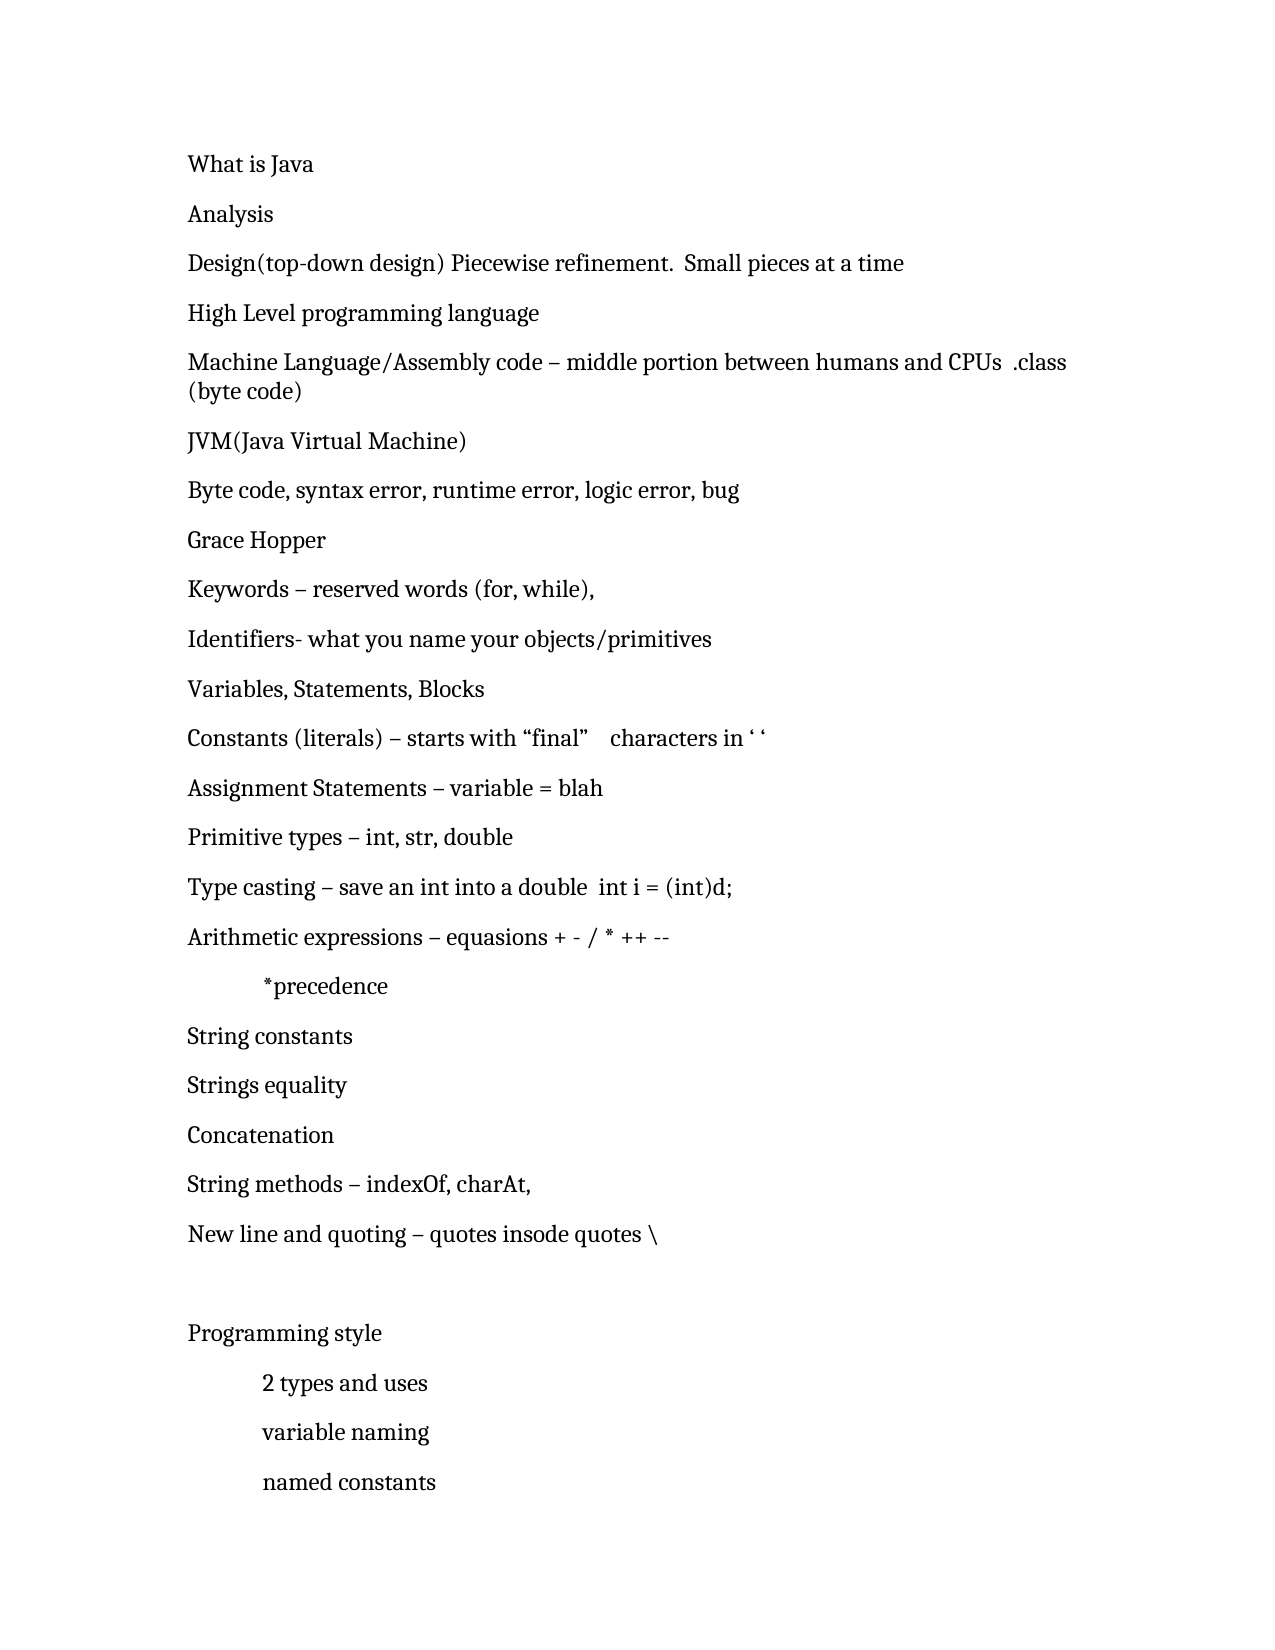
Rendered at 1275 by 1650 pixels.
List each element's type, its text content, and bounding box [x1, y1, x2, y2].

text Arithmetic expressions – equasions + - / * ++ -- [187, 922, 1087, 951]
text String methods – indexOf, charAt, [187, 1170, 1087, 1199]
text Grace Hopper [187, 526, 1087, 554]
text Analysis [187, 199, 1087, 228]
text Variables, Statements, Blocks [187, 674, 1087, 703]
text High Level programming language [187, 299, 1087, 327]
text New line and quoting – quotes insode quotes \ [187, 1220, 1087, 1249]
text named constants [187, 1468, 1087, 1497]
text 2 types and uses [187, 1369, 1087, 1397]
text Concatenation [187, 1121, 1087, 1149]
text String constants [187, 1022, 1087, 1050]
text *precedence [187, 972, 1087, 1001]
text Type casting – save an int into a double int i = (int)d; [187, 873, 1087, 902]
text Keywords – reserved words (for, while), [187, 575, 1087, 604]
text Strings equality [187, 1071, 1087, 1100]
text Constants (literals) – starts with “final” characters in ‘ ‘ [187, 724, 1087, 753]
text What is Java [187, 150, 1087, 179]
text Byte code, syntax error, runtime error, logic error, bug [187, 476, 1087, 505]
text Machine Language/Assembly code – middle portion between humans and CPUs .class (byte code) [187, 348, 1087, 406]
text Programming style [187, 1319, 1087, 1348]
text Assignment Statements – variable = blah [187, 774, 1087, 802]
text Design(top-down design) Piecewise refinement. Small pieces at a time [187, 249, 1087, 278]
text Identifiers- what you name your objects/primitives [187, 625, 1087, 654]
text JVM(Java Virtual Machine) [187, 427, 1087, 455]
text variable naming [187, 1418, 1087, 1447]
text Primitive types – int, str, double [187, 823, 1087, 852]
